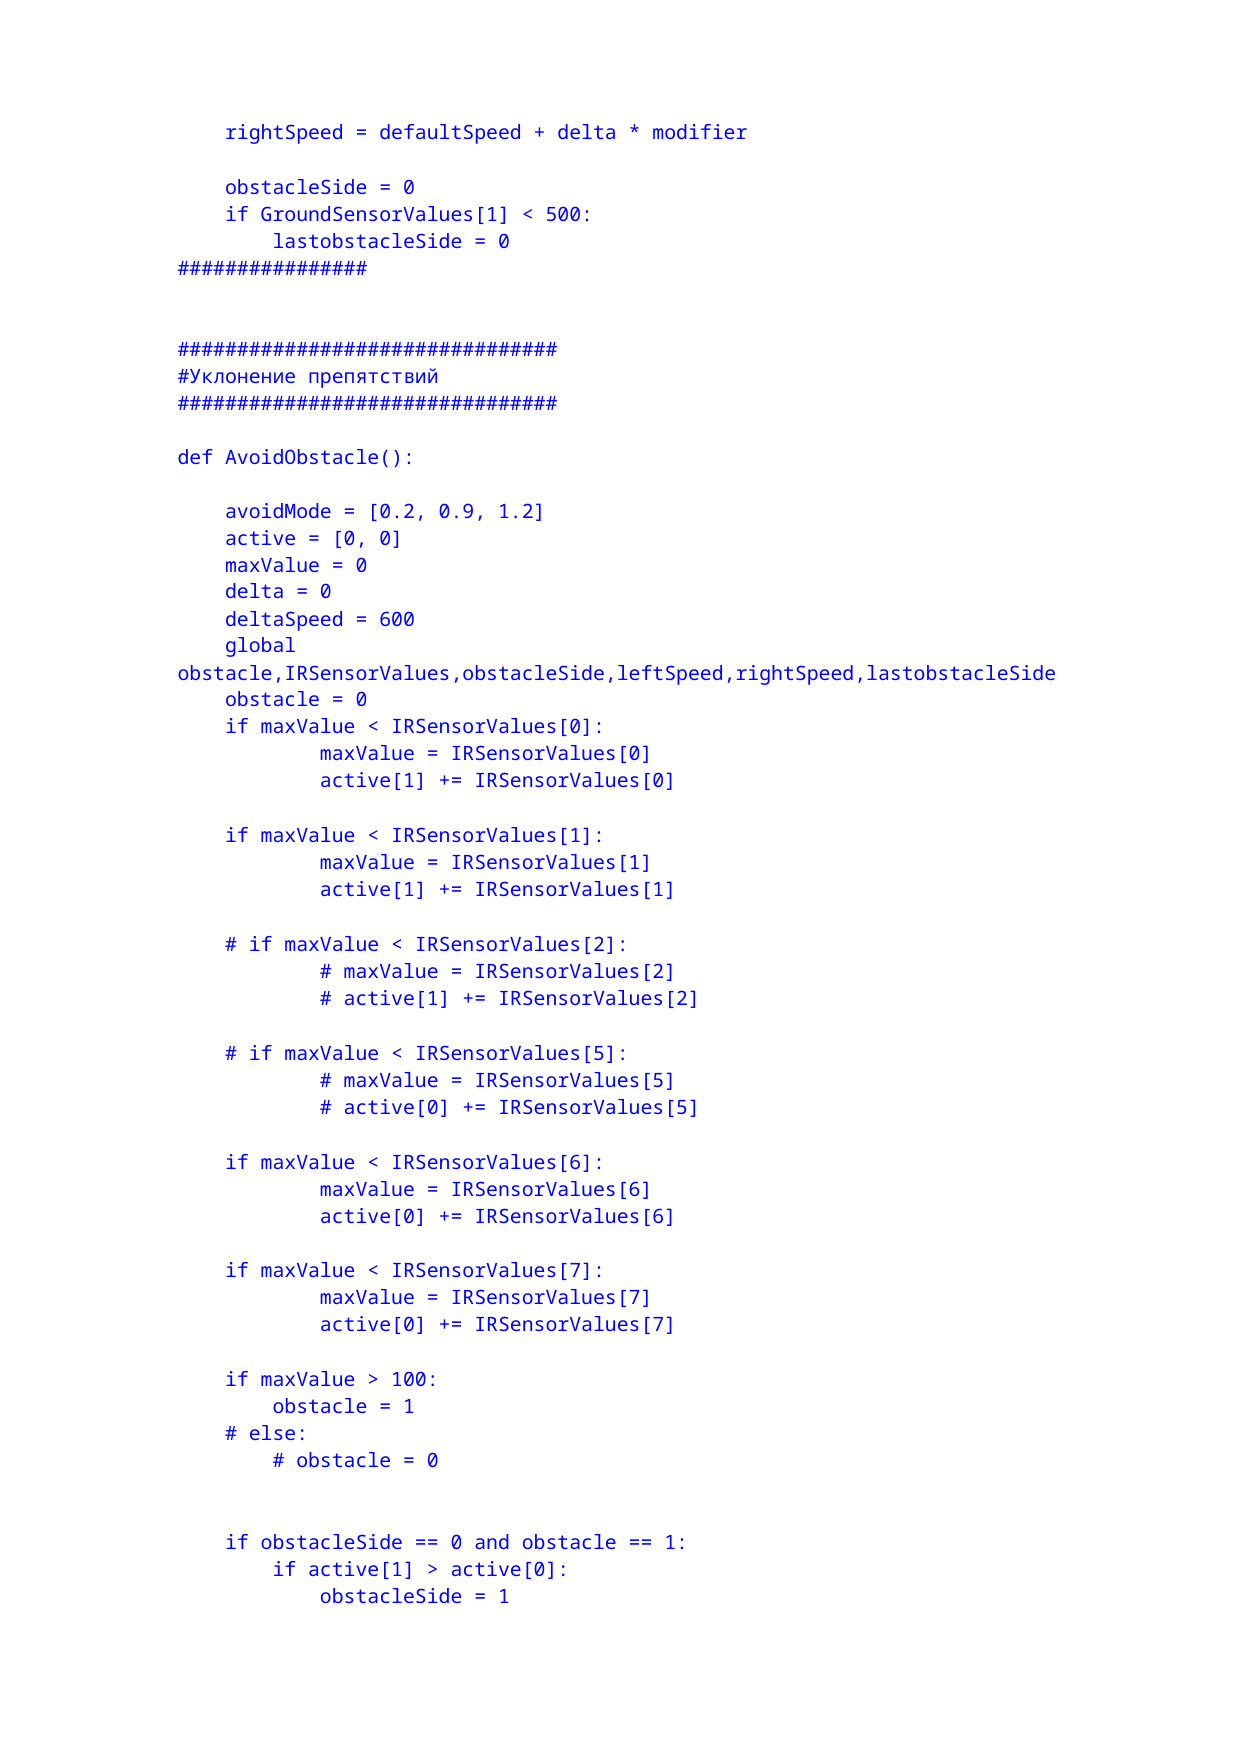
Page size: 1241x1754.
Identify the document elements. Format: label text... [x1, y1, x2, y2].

text # maxValue = IRSensorValues[5] [177, 1067, 1152, 1093]
text if maxValue < IRSensorValues[0]: [177, 713, 1152, 740]
text ################################ [177, 335, 1152, 362]
text obstacle = 1 [177, 1392, 1152, 1419]
text maxValue = 0 [177, 551, 1152, 578]
text active[1] += IRSensorValues[1] [177, 876, 1152, 903]
text obstacle = 0 [177, 686, 1152, 713]
text active[0] += IRSensorValues[7] [177, 1310, 1152, 1337]
text if maxValue > 100: [177, 1365, 1152, 1392]
text maxValue = IRSensorValues[6] [177, 1176, 1152, 1202]
text if obstacleSide == 0 and obstacle == 1: [177, 1528, 1152, 1555]
text if maxValue < IRSensorValues[7]: [177, 1256, 1152, 1283]
text # active[0] += IRSensorValues[5] [177, 1093, 1152, 1121]
text ################ [177, 254, 1152, 281]
text active = [0, 0] [177, 524, 1152, 551]
text if active[1] > active[0]: [177, 1555, 1152, 1582]
text rightSpeed = defaultSpeed + delta * modifier [177, 118, 1152, 145]
text # obstacle = 0 [177, 1446, 1152, 1473]
text maxValue = IRSensorValues[1] [177, 849, 1152, 876]
text def AvoidObstacle(): [177, 443, 1152, 470]
text obstacleSide = 0 [177, 173, 1152, 200]
text maxValue = IRSensorValues[0] [177, 740, 1152, 767]
text if maxValue < IRSensorValues[1]: [177, 822, 1152, 849]
text deltaSpeed = 600 [177, 605, 1152, 632]
text # else: [177, 1419, 1152, 1446]
text avoidMode = [0.2, 0.9, 1.2] [177, 497, 1152, 524]
text maxValue = IRSensorValues[7] [177, 1283, 1152, 1310]
text # active[1] += IRSensorValues[2] [177, 984, 1152, 1012]
text active[1] += IRSensorValues[0] [177, 767, 1152, 794]
text # if maxValue < IRSensorValues[2]: [177, 931, 1152, 958]
text #Уклонение препятствий [177, 362, 1152, 389]
text # if maxValue < IRSensorValues[5]: [177, 1039, 1152, 1067]
text # maxValue = IRSensorValues[2] [177, 958, 1152, 984]
text if GroundSensorValues[1] < 500: [177, 200, 1152, 227]
text global obstacle,IRSensorValues,obstacleSide,leftSpeed,rightSpeed,lastobstacleSide [177, 632, 1152, 686]
text lastobstacleSide = 0 [177, 227, 1152, 254]
text active[0] += IRSensorValues[6] [177, 1202, 1152, 1229]
text delta = 0 [177, 578, 1152, 605]
text obstacleSide = 1 [177, 1582, 1152, 1609]
text if maxValue < IRSensorValues[6]: [177, 1148, 1152, 1176]
text ################################ [177, 389, 1152, 416]
